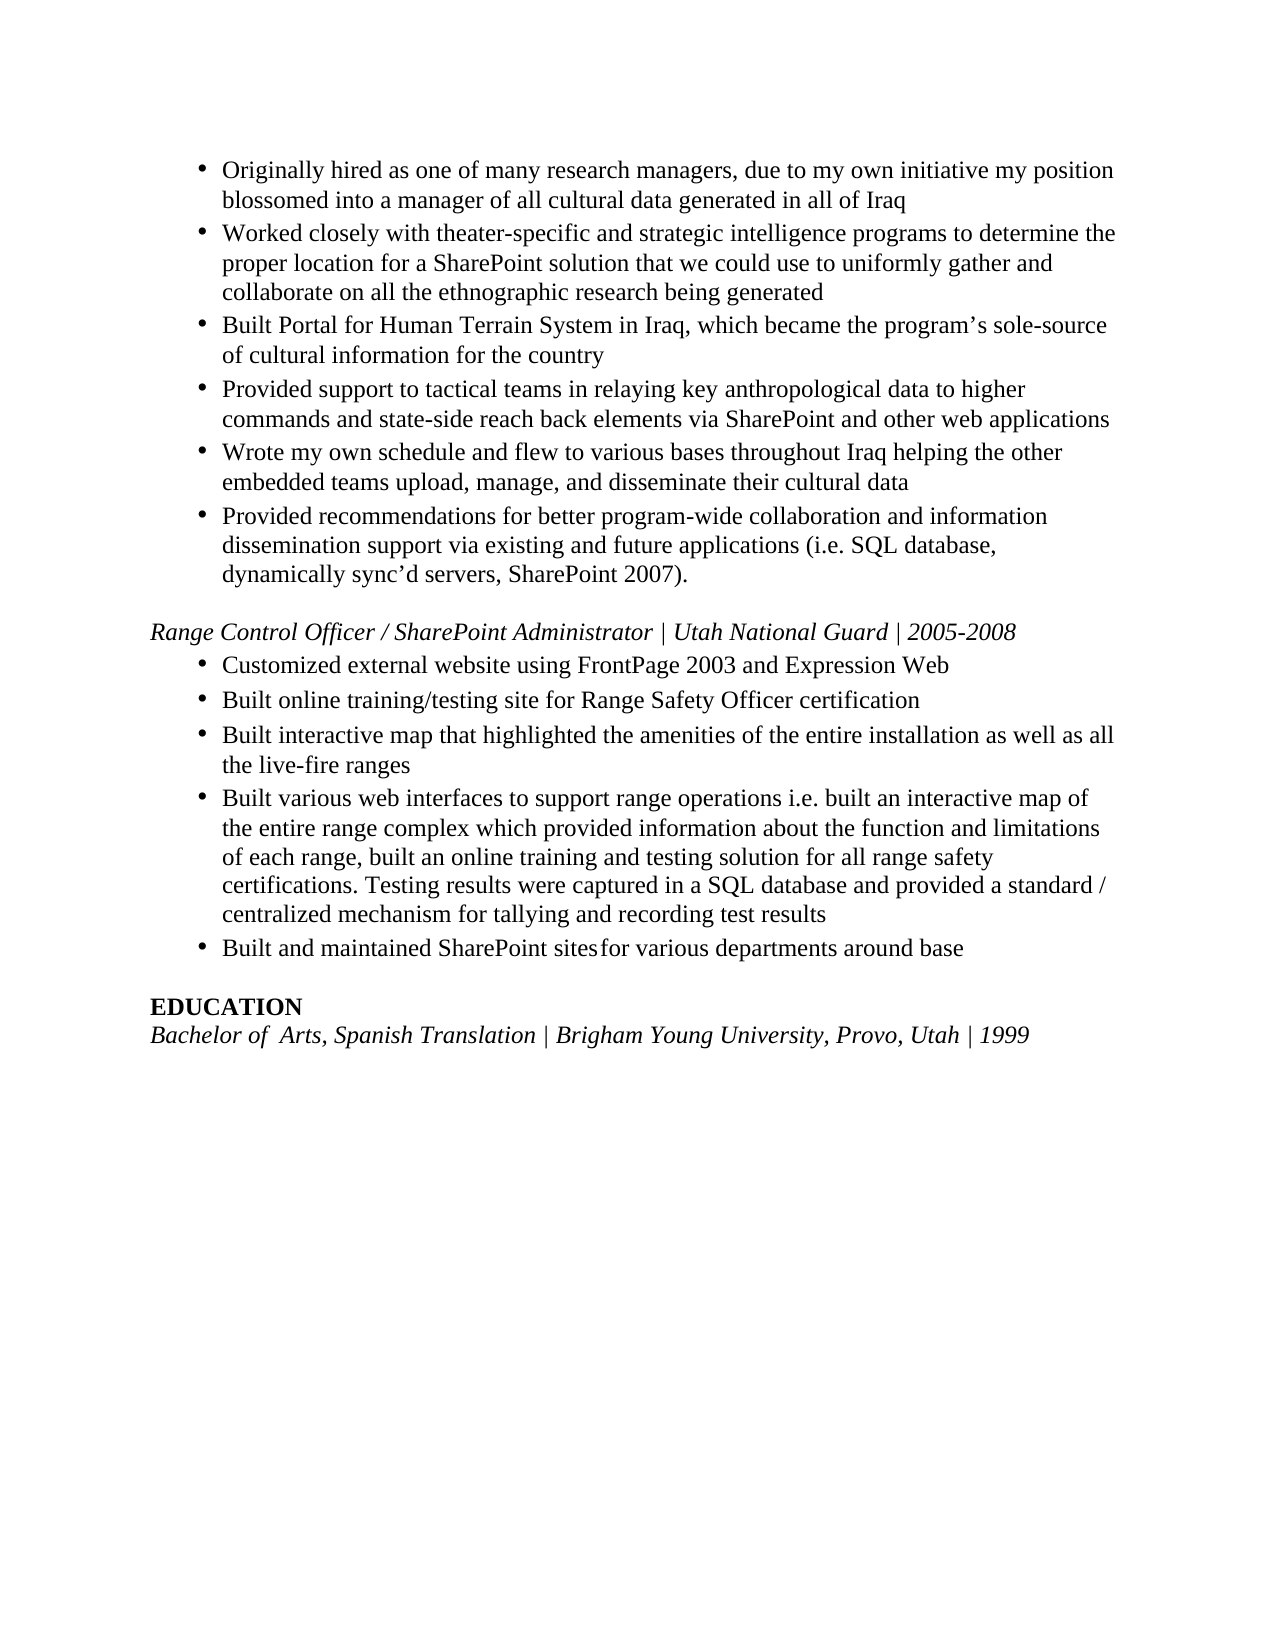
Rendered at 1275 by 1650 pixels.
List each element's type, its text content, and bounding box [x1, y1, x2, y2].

list Worked closely with theater-specific and strategic intelligence programs to determine the proper location for a SharePoint solution that we could use to uniformly gather and collaborate on all the ethnographic research being generated [197, 213, 1125, 306]
list Built and maintained SharePoint sites for various departments around base [197, 928, 1125, 963]
list Wrote my own schedule and flew to various bases throughout Iraq helping the other embedded teams upload, manage, and disseminate their cultural data [197, 432, 1125, 496]
list Provided recommendations for better program-wide collaboration and information dissemination support via existing and future applications (i.e. SQL database, dynamically sync’d servers, SharePoint 2007). [197, 496, 1125, 588]
list Built interactive map that highlighted the amenities of the entire installation as well as all the live-fire ranges [197, 715, 1125, 778]
list Originally hired as one of many research managers, due to my own initiative my position blossomed into a manager of all cultural data generated in all of Iraq [197, 150, 1125, 213]
text Bachelor of Arts, Spanish Translation | Brigham Young University, Provo, Utah | 1999 [150, 1020, 1125, 1049]
list Built online training/testing site for Range Safety Officer certification [197, 680, 1125, 715]
list Customized external website using FrontPage 2003 and Expression Web [197, 646, 1125, 680]
text EDUCATION [150, 992, 1125, 1020]
list Built various web interfaces to support range operations i.e. built an interactive map of the entire range complex which provided information about the function and limitations of each range, built an online training and testing solution for all range safety certifications. Testing results were captured in a SQL database and provided a standard / centralized mechanism for tallying and recording test results [197, 778, 1125, 928]
list Provided support to tactical teams in relaying key anthropological data to higher commands and state-side reach back elements via SharePoint and other web applications [197, 369, 1125, 432]
text Range Control Officer / SharePoint Administrator | Utah National Guard | 2005-2008 [150, 617, 1125, 646]
list Built Portal for Human Terrain System in Iraq, which became the program’s sole-source of cultural information for the country [197, 306, 1125, 369]
